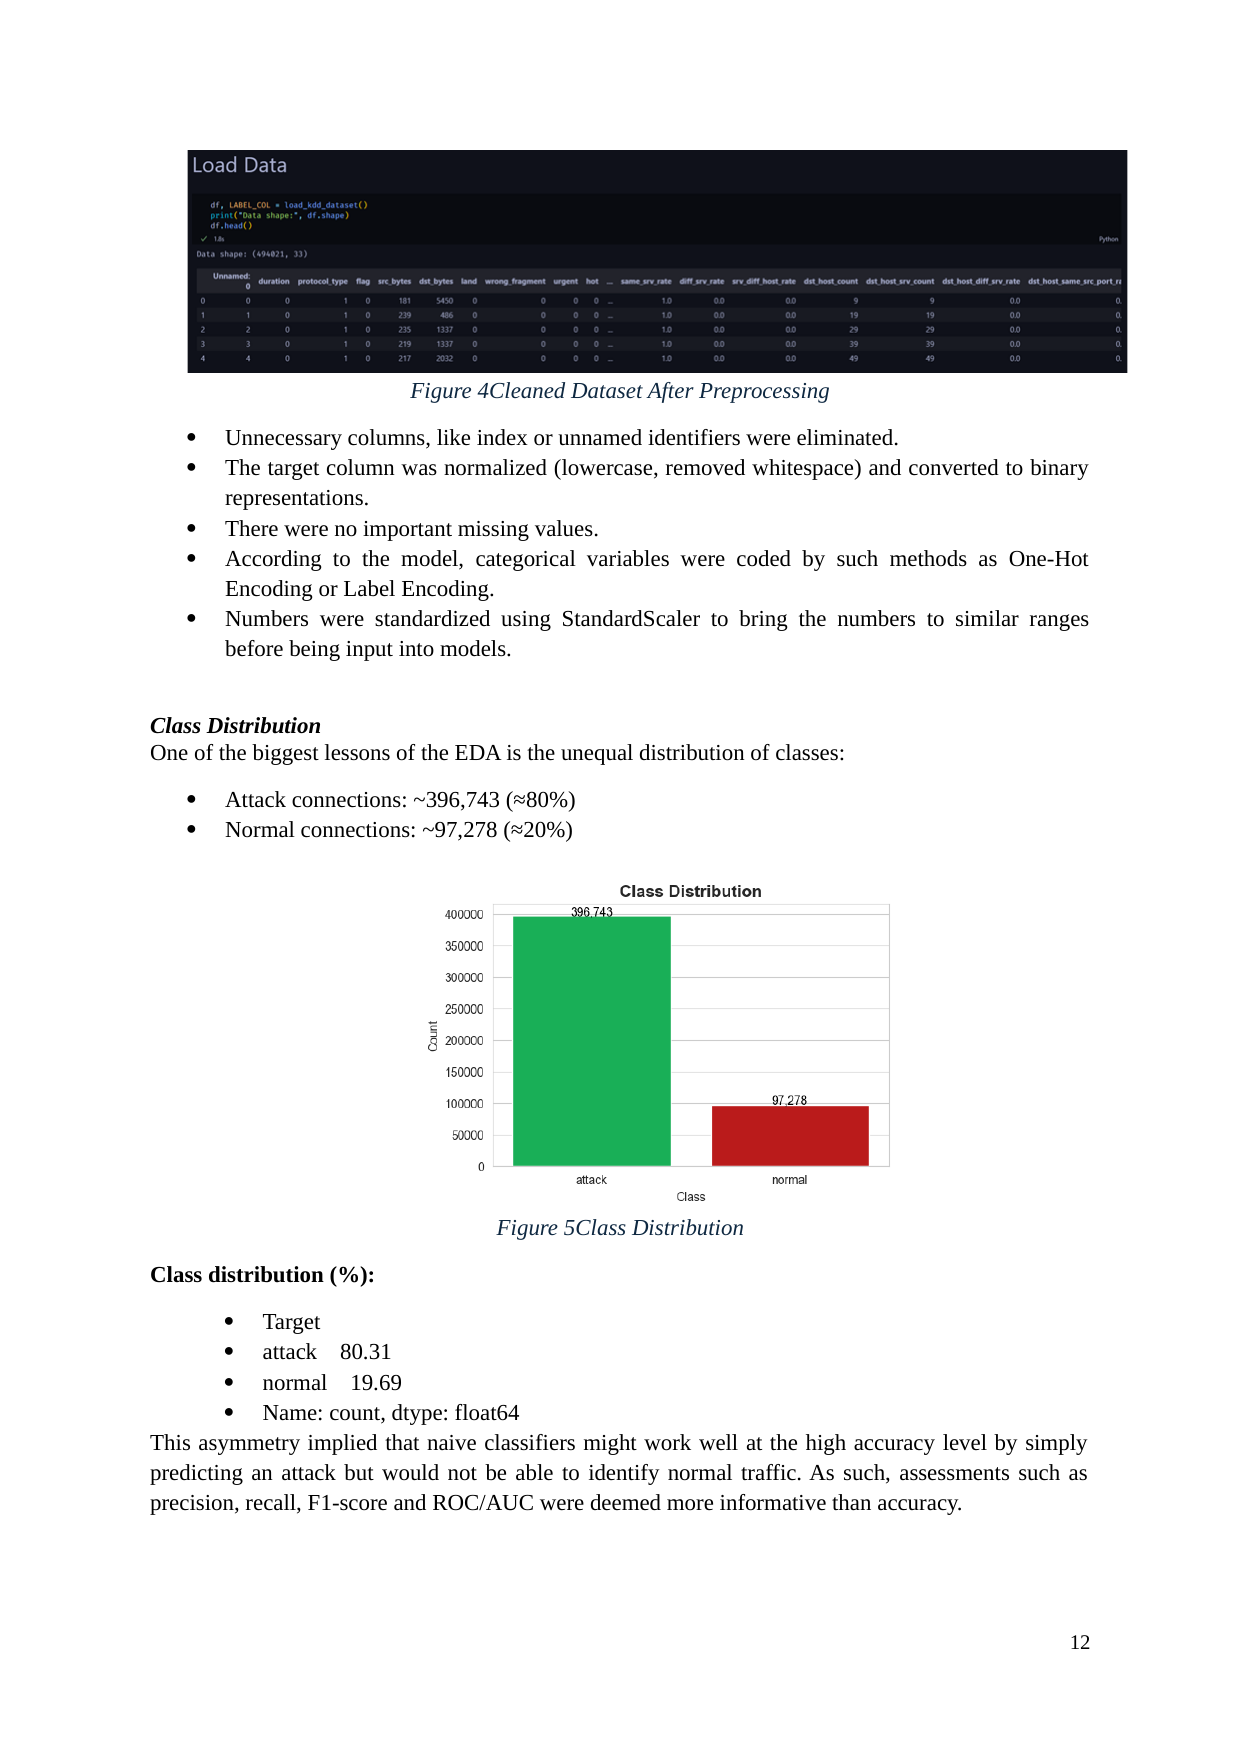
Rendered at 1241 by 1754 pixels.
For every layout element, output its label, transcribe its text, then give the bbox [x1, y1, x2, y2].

list The target column was normalized (lowercase, removed whitespace) and converted to binary representations. [187, 454, 1090, 511]
list Target [225, 1308, 1090, 1334]
list According to the model, categorical variables were coded by such methods as One-Hot Encoding or Label Encoding. [187, 545, 1090, 601]
picture [187, 150, 1128, 373]
text Figure 4Cleaned Dataset After Preprocessing [150, 377, 1090, 403]
subtitle Class Distribution [150, 712, 1090, 739]
text Figure 5Class Distribution [150, 1214, 1090, 1240]
list Attack connections: ~396,743 (≈80%) [187, 786, 1090, 812]
list normal 19.69 [225, 1368, 1090, 1395]
list Normal connections: ~97,278 (≈20%) [187, 816, 1090, 842]
list Name: count, dtype: float64 [225, 1399, 1090, 1425]
text One of the biggest lessons of the EDA is the unequal distribution of classes: [150, 739, 1090, 765]
text This asymmetry implied that naive classifiers might work well at the high accuracy level by simply predicting an attack but would not be able to identify normal traffic. As such, assessments such as precision, recall, F1-score and ROC/AUC were deemed more informative than accuracy. [150, 1429, 1090, 1516]
list Numbers were standardized using StandardScaler to bring the numbers to similar ranges before being input into models. [187, 605, 1090, 662]
text Class distribution (%): [150, 1261, 1090, 1288]
list attack 80.31 [225, 1338, 1090, 1365]
list There were no important missing values. [187, 514, 1090, 541]
picture [419, 876, 896, 1211]
list Unnecessary columns, like index or unnamed identifiers were eliminated. [187, 424, 1090, 450]
